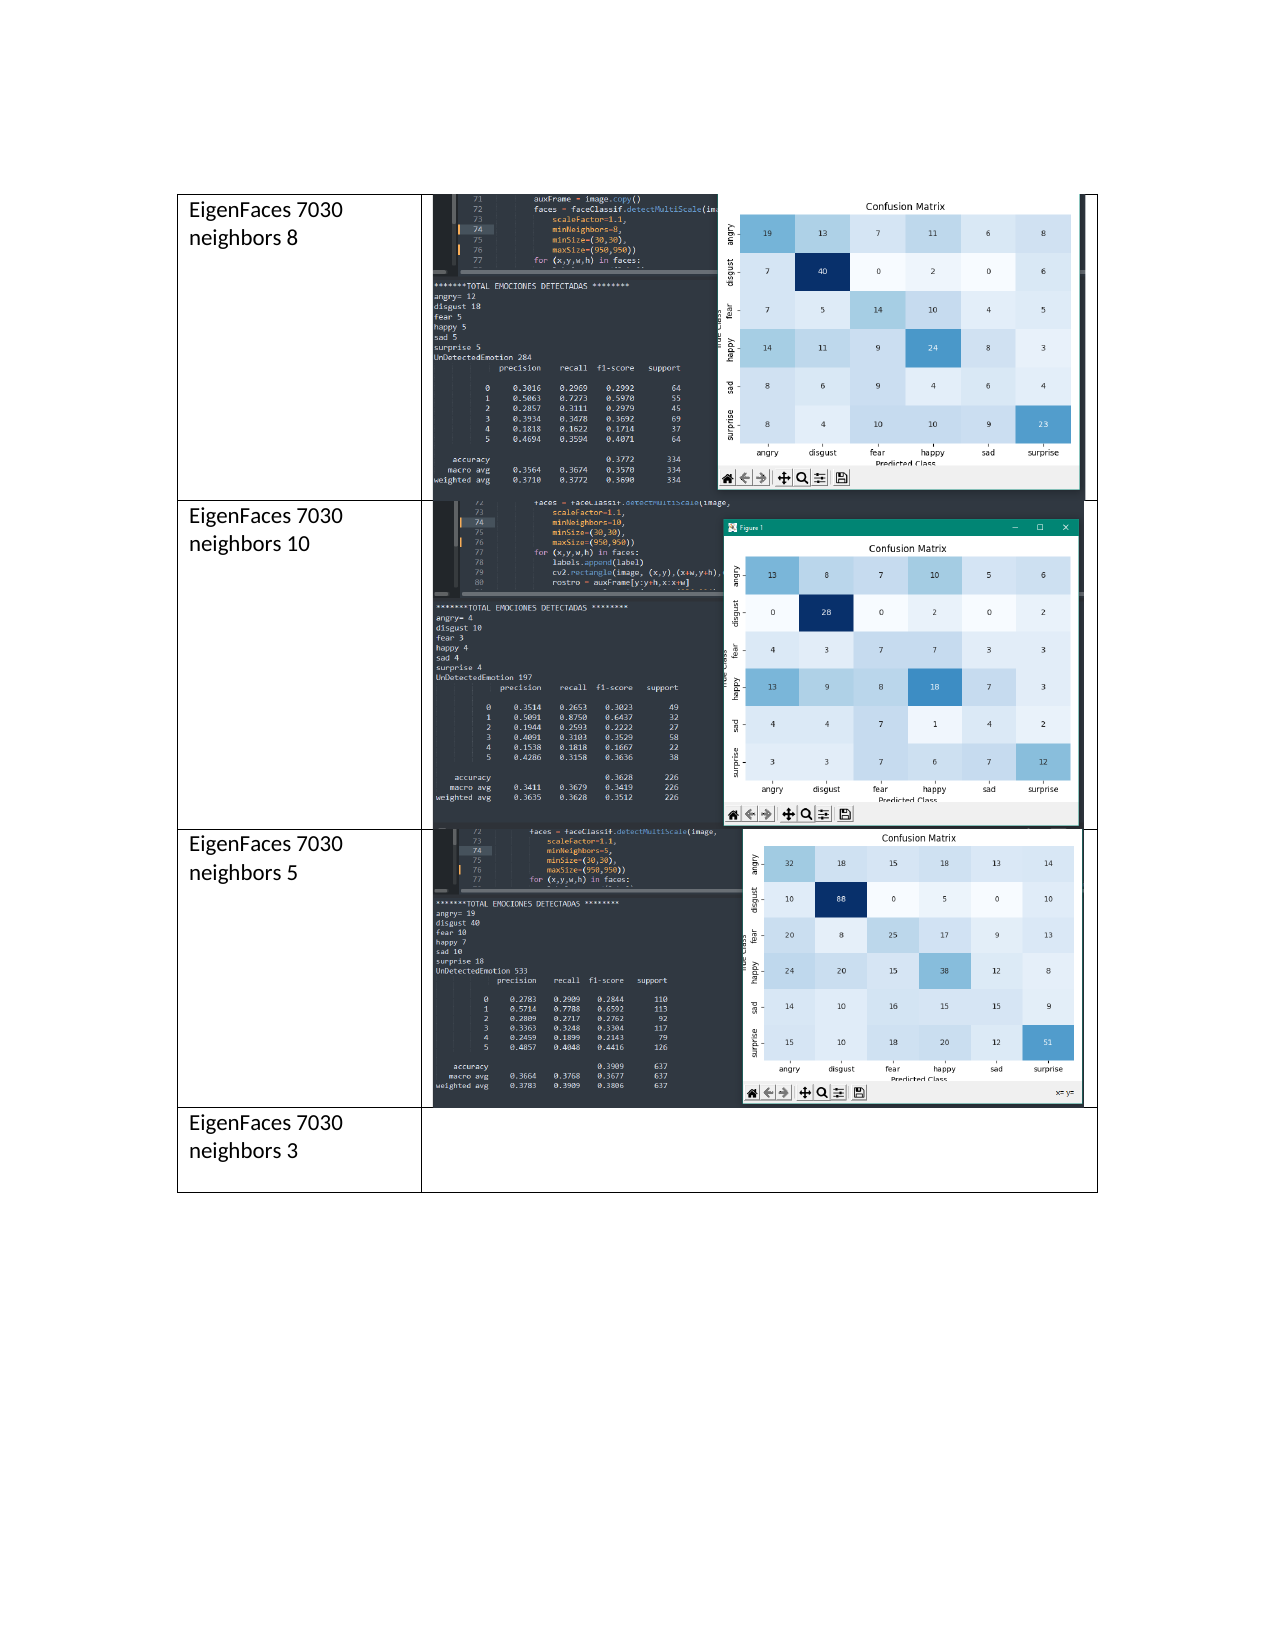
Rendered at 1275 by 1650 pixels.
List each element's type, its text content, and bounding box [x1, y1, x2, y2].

table_cell EigenFaces 7030 neighbors 5 [178, 830, 421, 1107]
table_header [1086, 195, 1097, 500]
table_cell [1084, 501, 1097, 828]
table_cell [422, 501, 432, 828]
table_header [422, 195, 432, 500]
table_cell EigenFaces 7030 neighbors 3 [178, 1108, 421, 1192]
table_cell EigenFaces 7030 neighbors 10 [178, 501, 421, 828]
table_cell [1084, 830, 1097, 1107]
picture [432, 194, 1086, 1108]
table_header EigenFaces 7030 neighbors 8 [178, 195, 421, 500]
table_cell [422, 1108, 1097, 1192]
table_cell [422, 830, 432, 1107]
